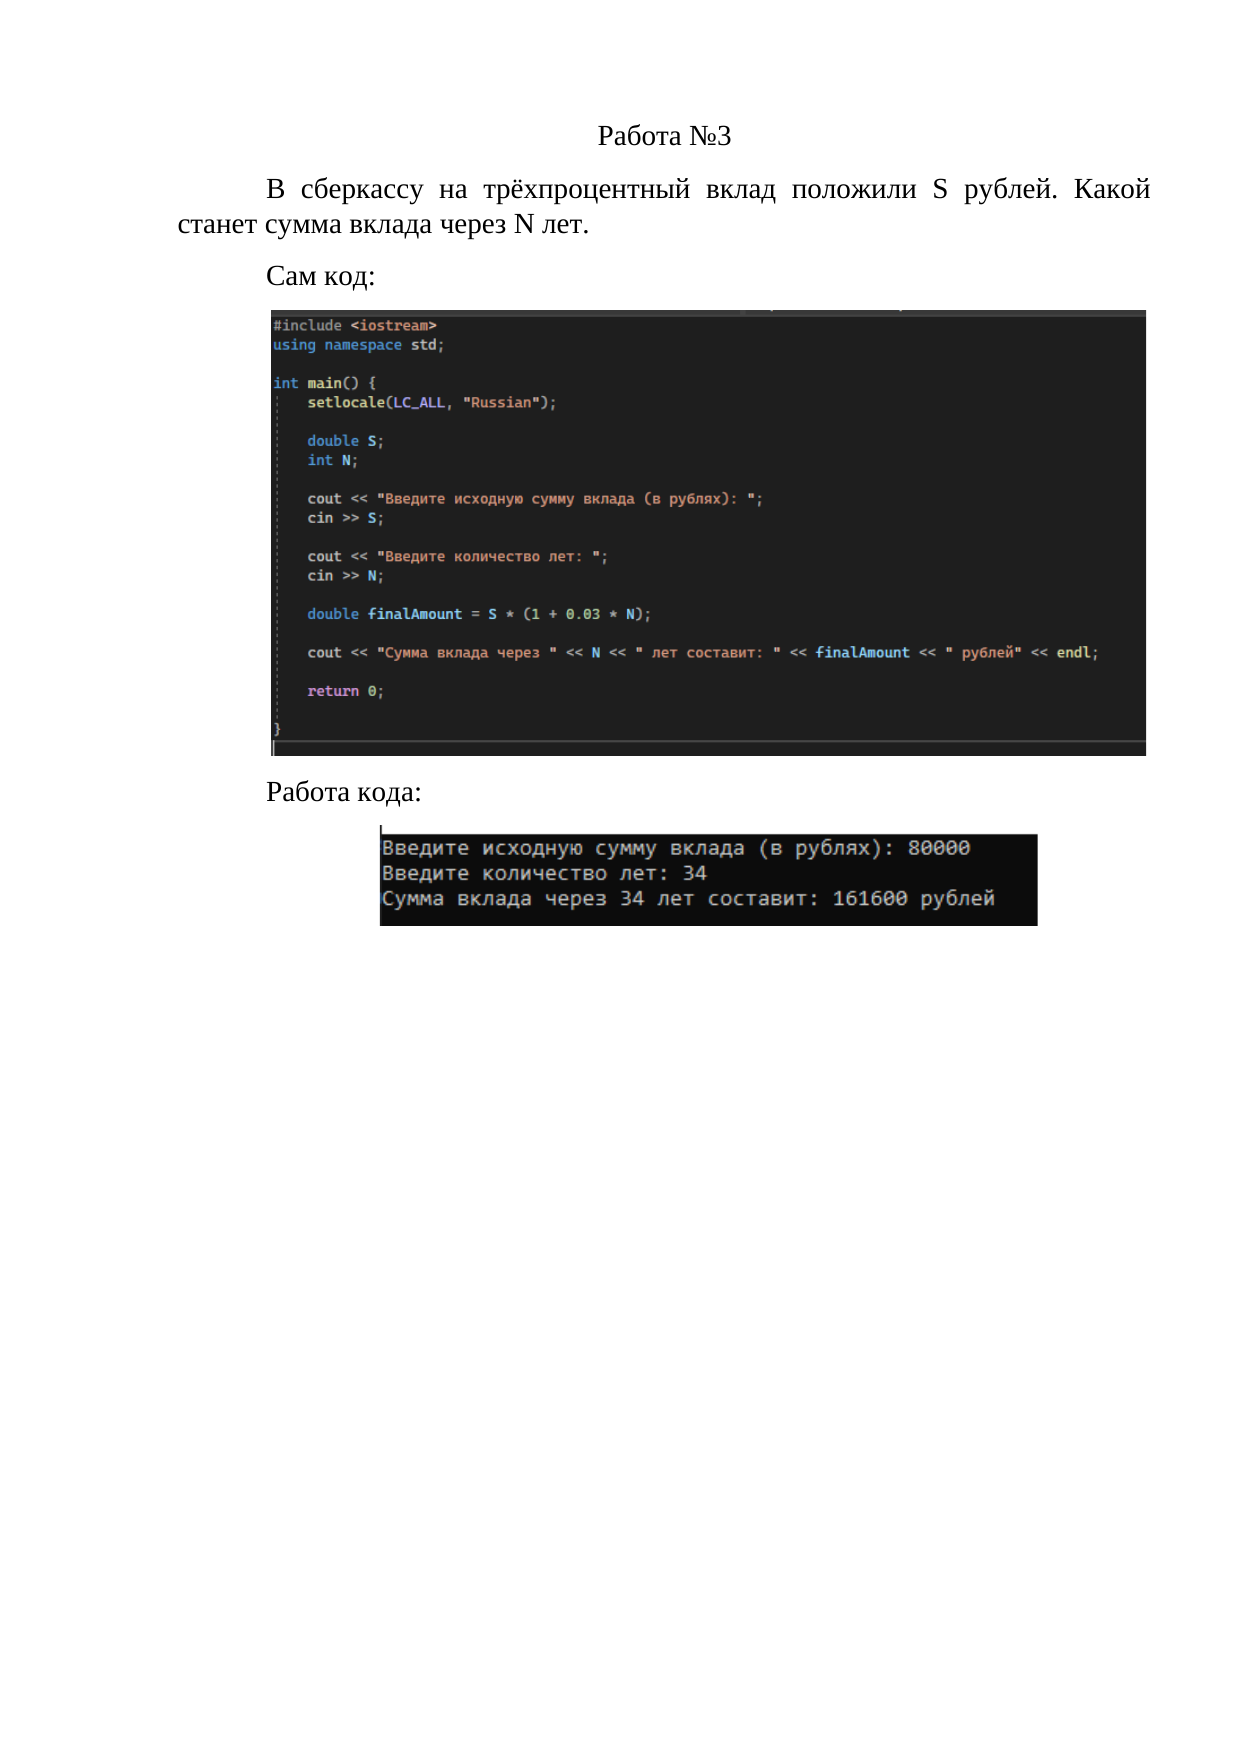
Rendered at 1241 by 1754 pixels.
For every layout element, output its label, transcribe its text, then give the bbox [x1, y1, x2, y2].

text Сам код: [177, 258, 1152, 292]
text Работа №3 [177, 118, 1152, 152]
picture [271, 310, 1147, 756]
picture [379, 825, 1038, 926]
text В сберкассу на трёхпроцентный вклад положили S рублей. Какой станет сумма вклада через N лет. [177, 171, 1152, 240]
text Работа кода: [177, 774, 1152, 807]
